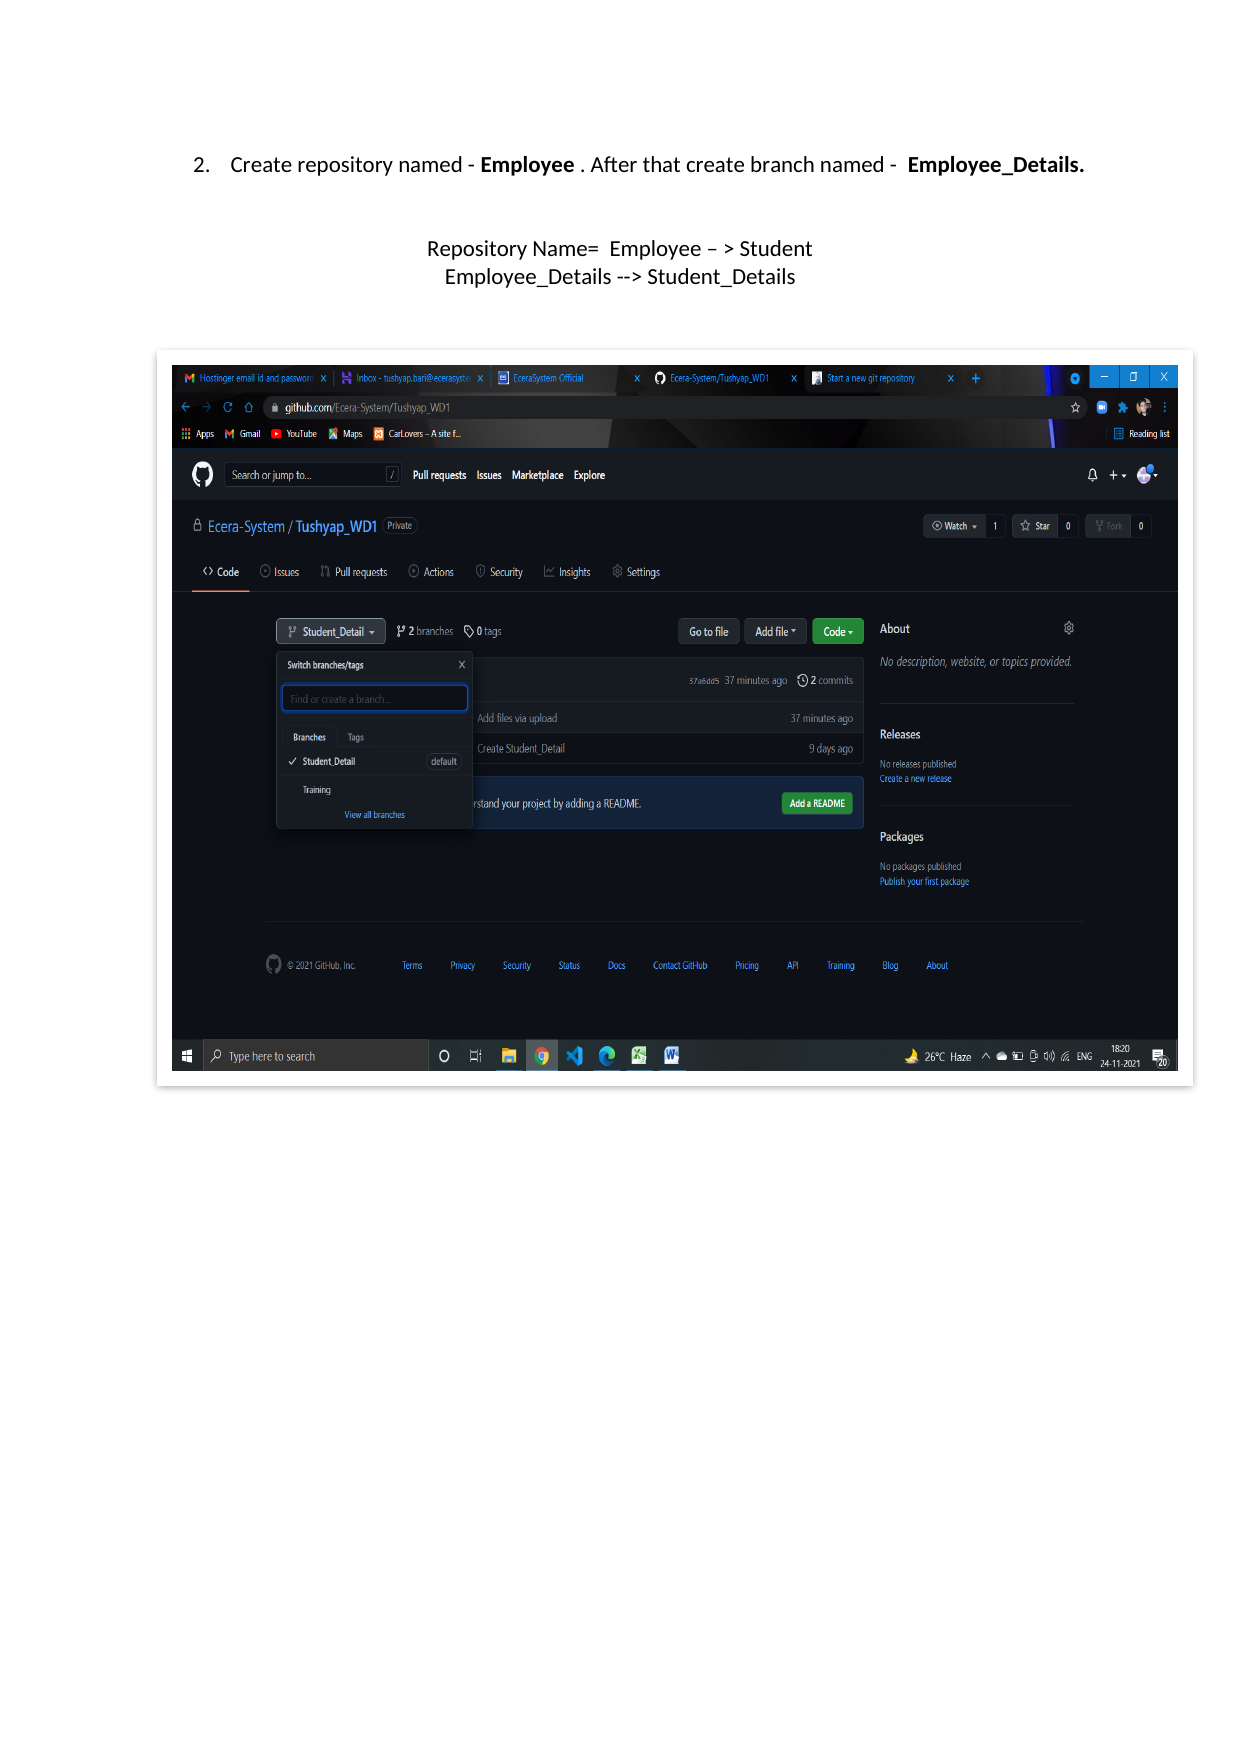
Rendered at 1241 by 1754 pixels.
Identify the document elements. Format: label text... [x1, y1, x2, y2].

text Employee_Details --> Student_Details [150, 262, 1090, 290]
list Create repository named - Employee . After that create branch named - Employee_Details. [187, 150, 1090, 178]
picture [172, 365, 1178, 1071]
text Repository Name= Employee – > Student [150, 234, 1090, 262]
